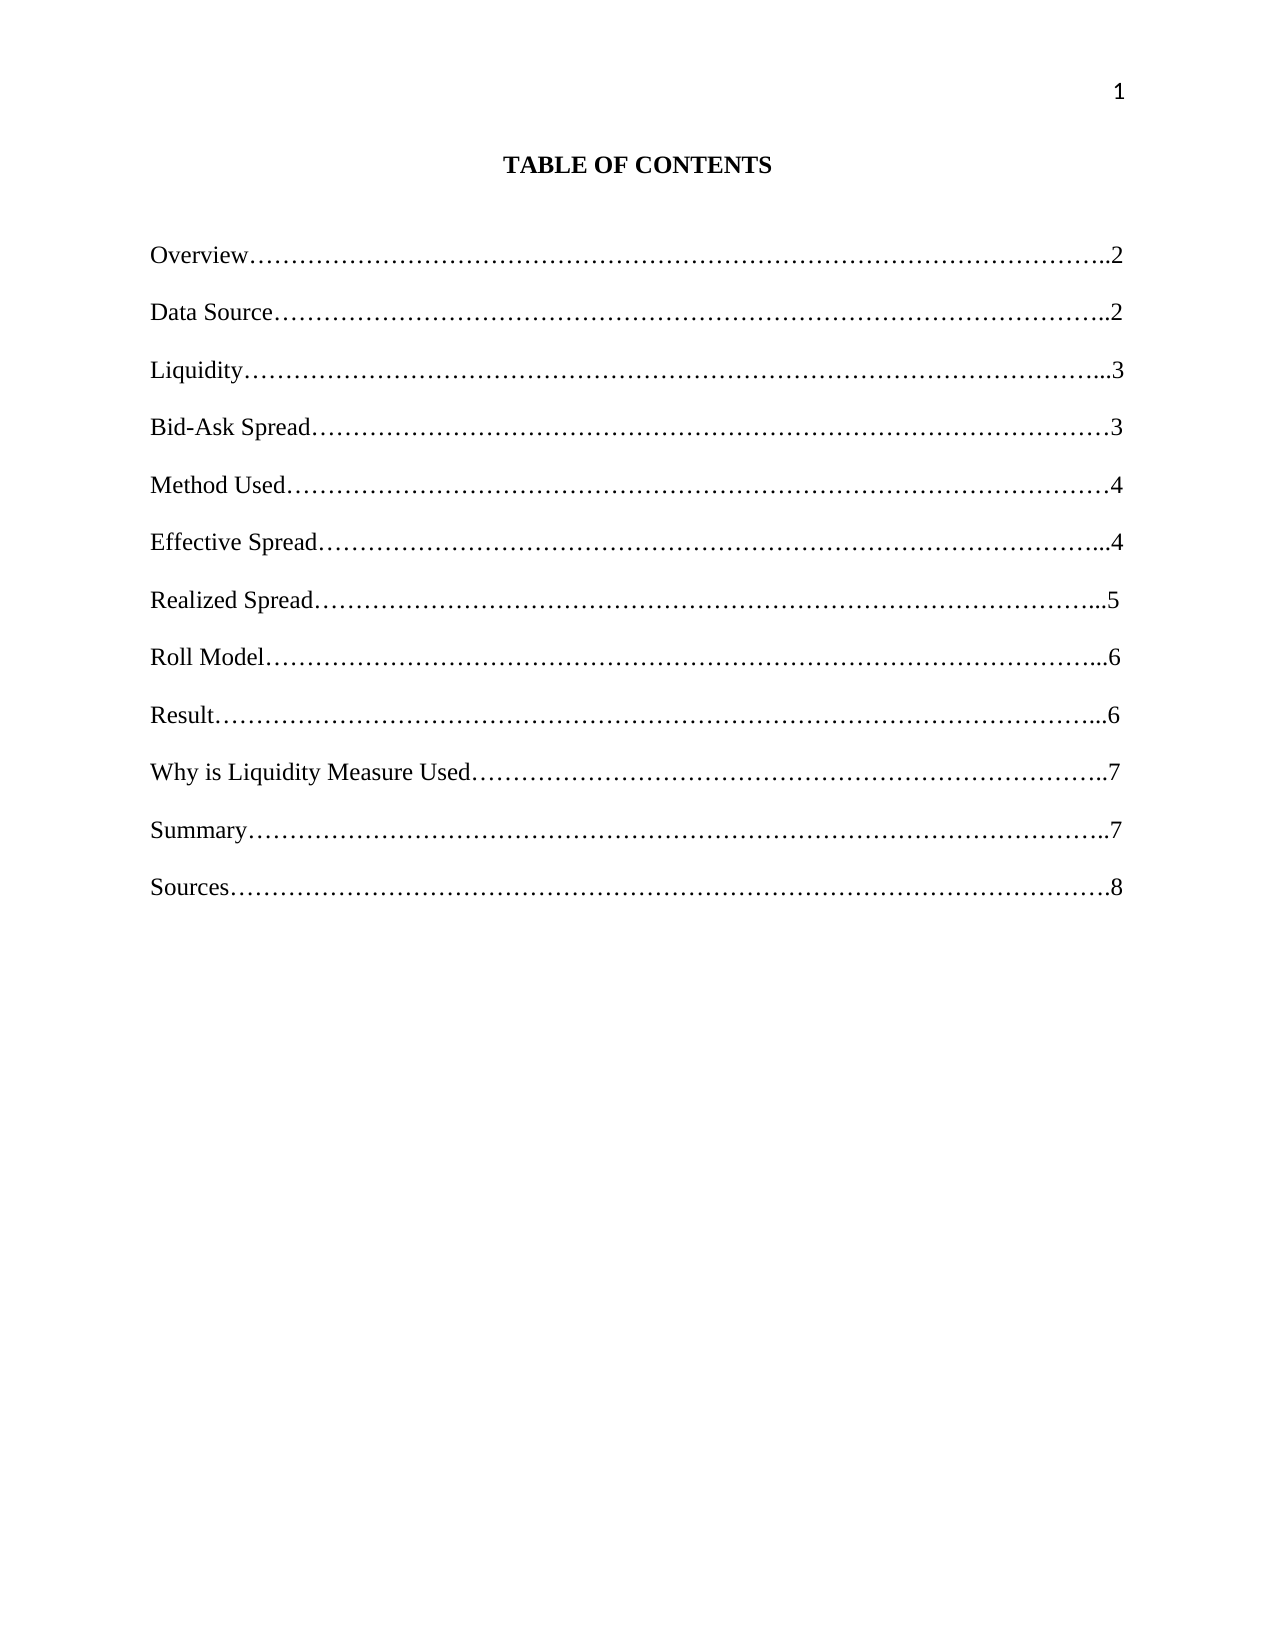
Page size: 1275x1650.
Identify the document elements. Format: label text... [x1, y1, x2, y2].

text Overview…………………………………………………………………………………………..2 [150, 240, 1125, 268]
text TABLE OF CONTENTS [150, 150, 1125, 224]
text Summary…………………………………………………………………………………………..7 [150, 815, 1125, 843]
text Realized Spread…………………………………………………………………………………...5 [150, 585, 1125, 613]
text Why is Liquidity Measure Used…………………………………………………………………..7 [150, 757, 1125, 786]
text Roll Model………………………………………………………………………………………...6 [150, 642, 1125, 671]
text Method Used………………………………………………………………………………………4 [150, 470, 1125, 498]
text Effective Spread…………………………………………………………………………………...4 [150, 527, 1125, 556]
text Data Source………………………………………………………………………………………..2 [150, 297, 1125, 326]
text Result……………………………………………………………………………………………...6 [150, 700, 1125, 728]
text Bid-Ask Spread……………………………………………………………………………………3 [150, 412, 1125, 441]
text Sources…………………………………………………………………………………………….8 [150, 872, 1125, 901]
text Liquidity…………………………………………………………………………………………...3 [150, 355, 1125, 383]
